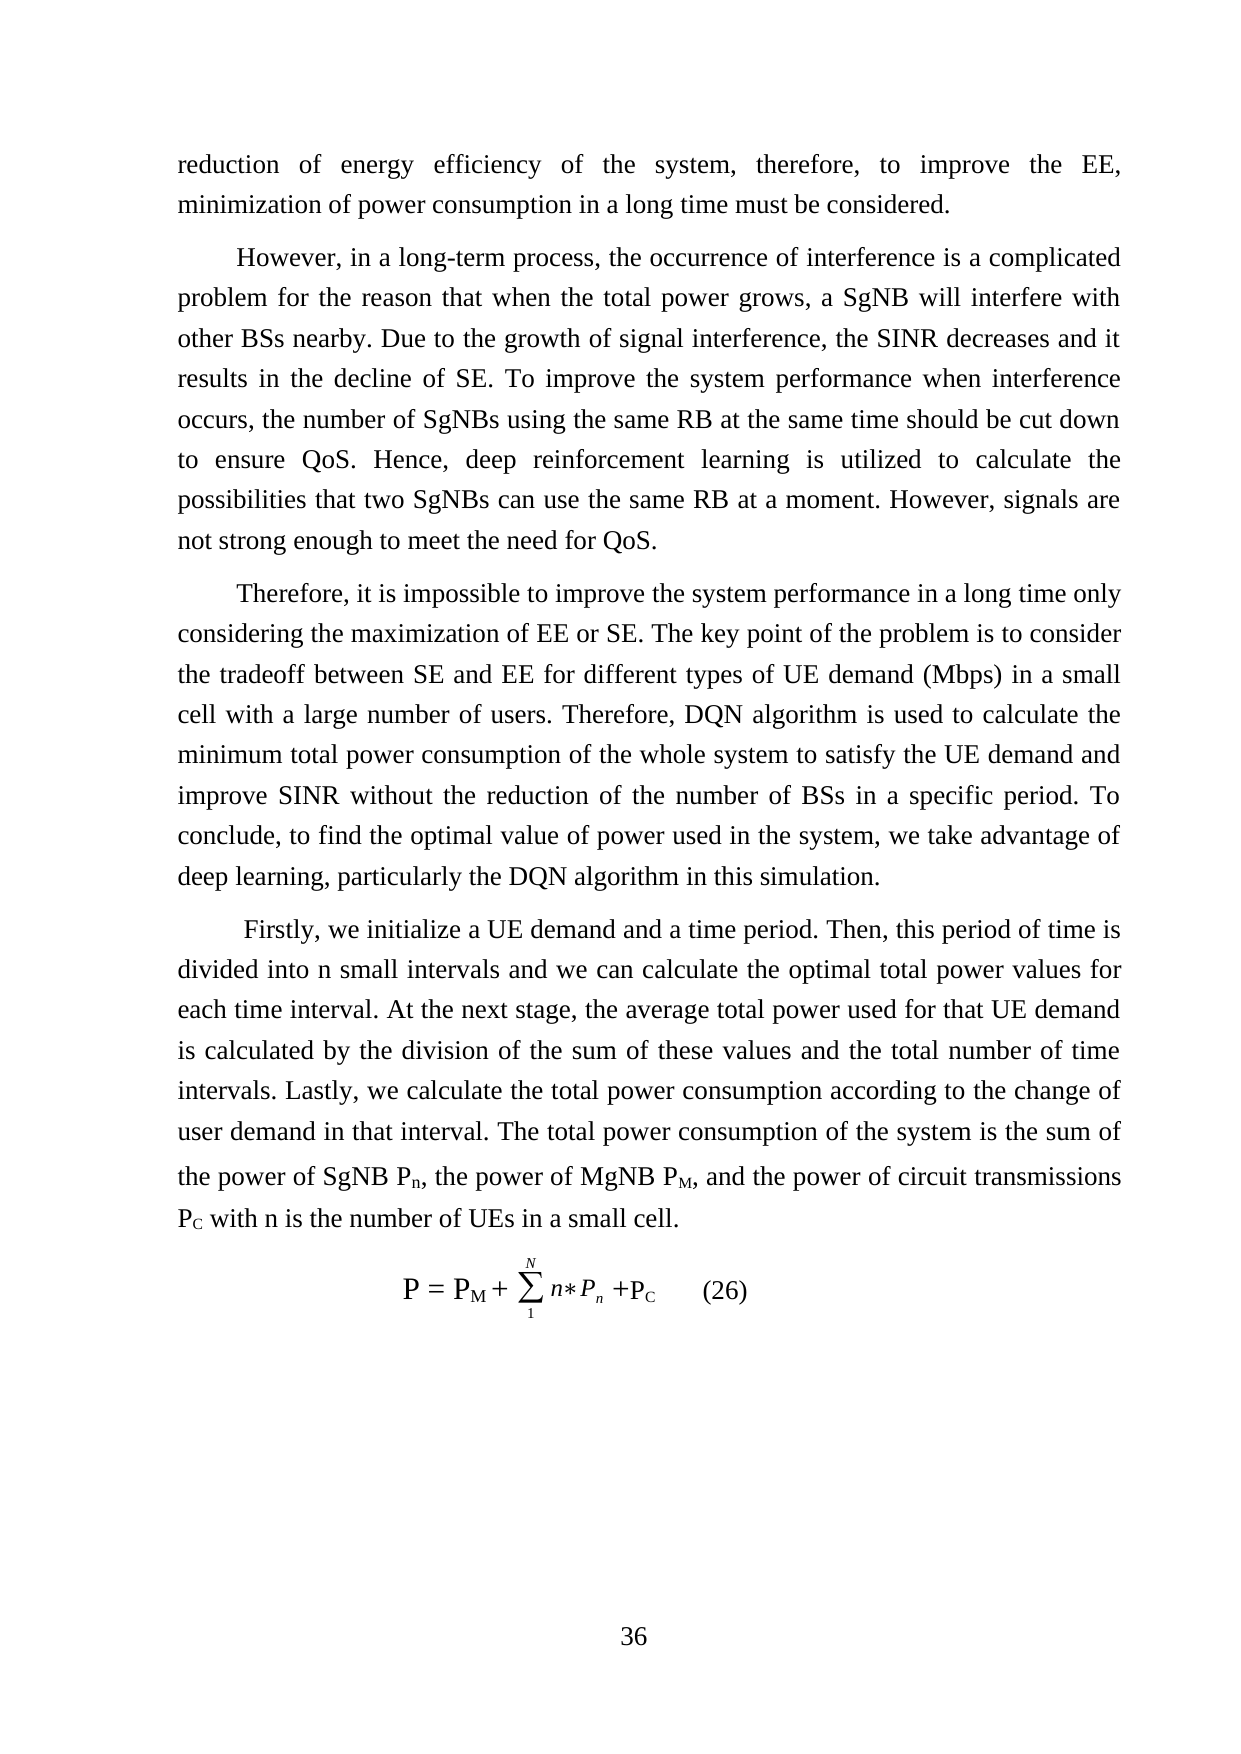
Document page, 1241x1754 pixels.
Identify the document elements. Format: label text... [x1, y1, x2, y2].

text However, in a long-term process, the occurrence of interference is a complicated problem for the reason that when the total power grows, a SgNB will interfere with other BSs nearby. Due to the growth of signal interference, the SINR decreases and it results in the decline of SE. To improve the system performance when interference occurs, the number of SgNBs using the same RB at the same time should be cut down to ensure QoS. Hence, deep reinforcement learning is utilized to calculate the possibilities that two SgNBs can use the same RB at a moment. However, signals are not strong enough to meet the need for QoS. [177, 241, 1122, 555]
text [177, 148, 1122, 219]
text P = PM + +PC (26) [177, 1255, 1122, 1322]
text Therefore, it is impossible to improve the system performance in a long time only considering the maximization of EE or SE. The key point of the problem is to consider the tradeoff between SE and EE for different types of UE demand (Mbps) in a small cell with a large number of users. Therefore, DQN algorithm is used to calculate the minimum total power consumption of the whole system to satisfy the UE demand and improve SINR without the reduction of the number of BSs in a specific period. To conclude, to find the optimal value of power used in the system, we take advantage of deep learning, particularly the DQN algorithm in this simulation. [177, 577, 1122, 891]
text Firstly, we initialize a UE demand and a time period. Then, this period of time is divided into n small intervals and we can calculate the optimal total power values for each time interval. At the next stage, the average total power used for that UE demand is calculated by the division of the sum of these values and the total number of time intervals. Lastly, we calculate the total power consumption according to the change of user demand in that interval. The total power consumption of the system is the sum of the power of SgNB Pn, the power of MgNB PM, and the power of circuit transmissions PC with n is the number of UEs in a small cell. [177, 913, 1122, 1233]
